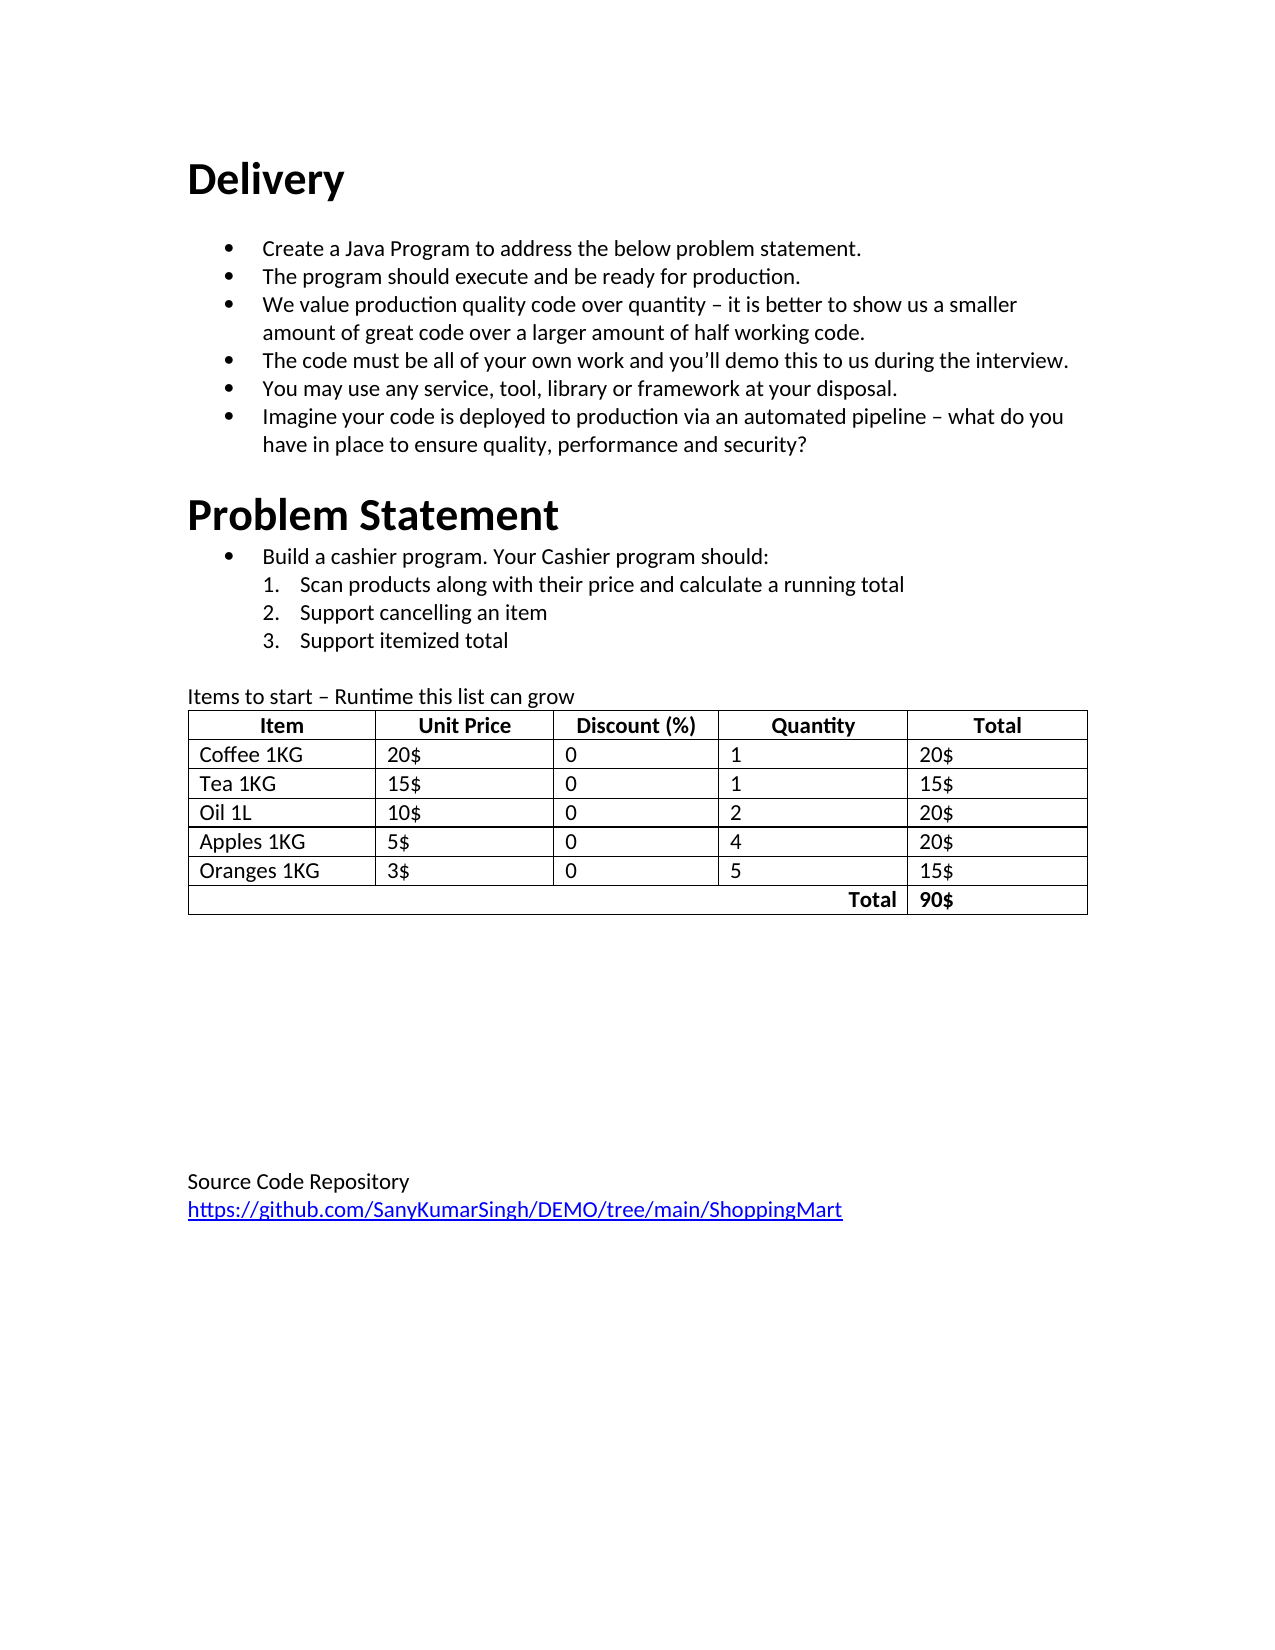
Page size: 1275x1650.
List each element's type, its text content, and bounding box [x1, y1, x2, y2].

table_header Discount (%) [554, 711, 718, 739]
text Items to start – Runtime this list can grow [187, 682, 1087, 710]
table_cell 15$ [908, 857, 1087, 884]
text https://github.com/SanyKumarSingh/DEMO/tree/main/ShoppingMart [187, 1195, 1087, 1223]
list You may use any service, tool, library or framework at your disposal. [225, 374, 1087, 402]
table_cell 5$ [376, 828, 553, 856]
table_cell 20$ [908, 740, 1087, 768]
table_header Quantity [719, 711, 907, 739]
table_cell Oil 1L [189, 799, 375, 826]
table_cell 20$ [908, 828, 1087, 856]
table_cell 0 [554, 740, 718, 768]
list Support cancelling an item [262, 598, 1087, 626]
table_cell Total [189, 886, 907, 914]
list Support itemized total [262, 626, 1087, 654]
table_cell 20$ [376, 740, 553, 768]
table_cell 15$ [908, 769, 1087, 797]
table_cell 4 [719, 828, 907, 856]
table_cell 0 [554, 857, 718, 884]
table_cell 10$ [376, 799, 553, 826]
table_cell Tea 1KG [189, 769, 375, 797]
text Delivery [187, 150, 1087, 206]
list The code must be all of your own work and you’ll demo this to us during the interview. [225, 346, 1087, 374]
table_cell Coffee 1KG [189, 740, 375, 768]
text Problem Statement [187, 486, 1087, 542]
table_cell Oranges 1KG [189, 857, 375, 884]
list Imagine your code is deployed to production via an automated pipeline – what do you have in place to ensure quality, performance and security? [225, 402, 1087, 458]
table_cell 0 [554, 828, 718, 856]
text Source Code Repository [187, 1167, 1087, 1195]
table_header Unit Price [376, 711, 553, 739]
list We value production quality code over quantity – it is better to show us a smaller amount of great code over a larger amount of half working code. [225, 290, 1087, 346]
table_cell 0 [554, 769, 718, 797]
table_cell 15$ [376, 769, 553, 797]
table_cell 20$ [908, 799, 1087, 826]
table_header Total [908, 711, 1087, 739]
table_cell 2 [719, 799, 907, 826]
table_header Item [189, 711, 375, 739]
table_cell 1 [719, 740, 907, 768]
table_cell 0 [554, 799, 718, 826]
table_cell 3$ [376, 857, 553, 884]
table_cell 5 [719, 857, 907, 884]
table_cell 1 [719, 769, 907, 797]
table_cell Apples 1KG [189, 828, 375, 856]
table_cell 90$ [908, 886, 1087, 914]
list The program should execute and be ready for production. [225, 262, 1087, 290]
list Build a cashier program. Your Cashier program should: [225, 542, 1087, 570]
list Scan products along with their price and calculate a running total [262, 570, 1087, 598]
list Create a Java Program to address the below problem statement. [225, 234, 1087, 262]
